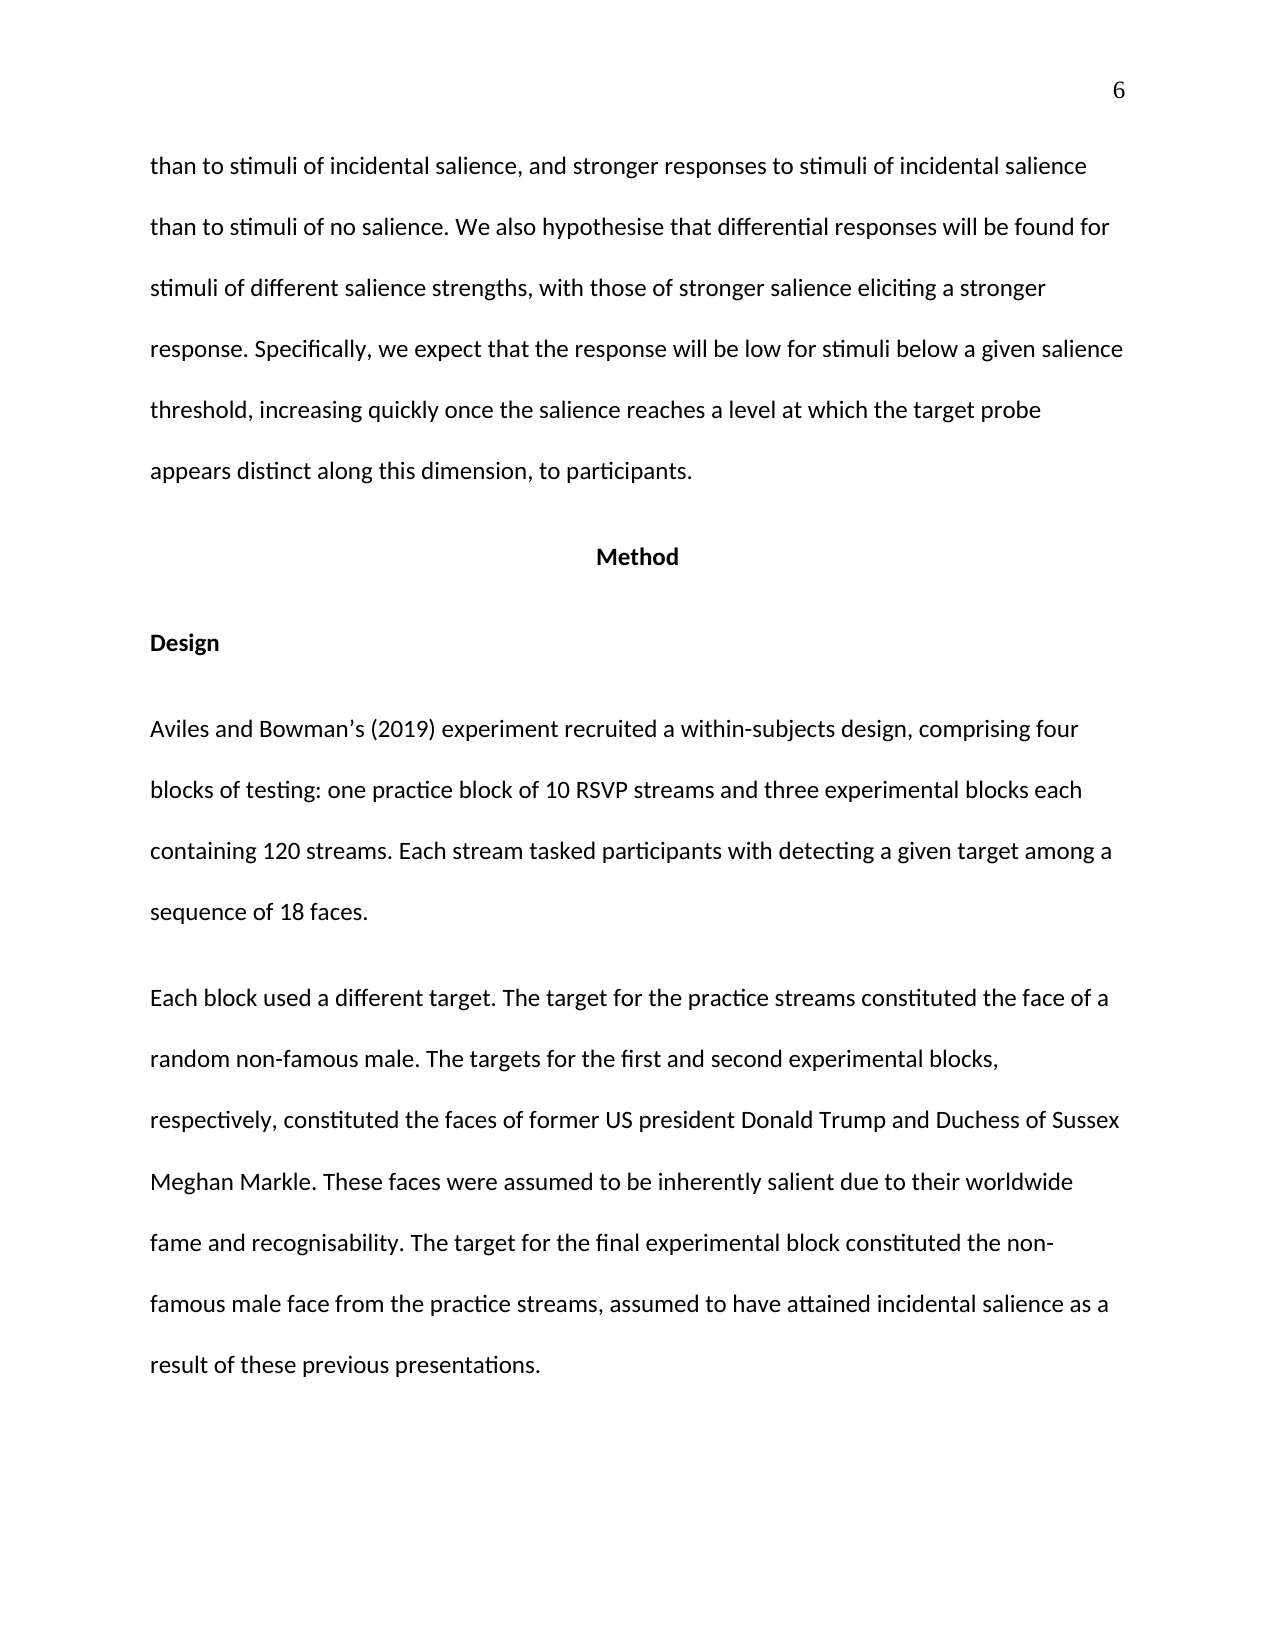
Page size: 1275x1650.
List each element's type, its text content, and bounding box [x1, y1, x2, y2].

text Design [150, 627, 1125, 658]
text Aviles and Bowman’s (2019) experiment recruited a within-subjects design, comprising four blocks of testing: one practice block of 10 RSVP streams and three experimental blocks each containing 120 streams. Each stream tasked participants with detecting a given target among a sequence of 18 faces. [150, 713, 1125, 927]
text Method [150, 541, 1125, 572]
text Each block used a different target. The target for the practice streams constituted the face of a random non-famous male. The targets for the first and second experimental blocks, respectively, constituted the faces of former US president Donald Trump and Duchess of Sussex Meghan Markle. These faces were assumed to be inherently salient due to their worldwide fame and recognisability. The target for the final experimental block constituted the non-famous male face from the practice streams, assumed to have attained incidental salience as a result of these previous presentations. [150, 982, 1125, 1379]
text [150, 150, 1125, 486]
